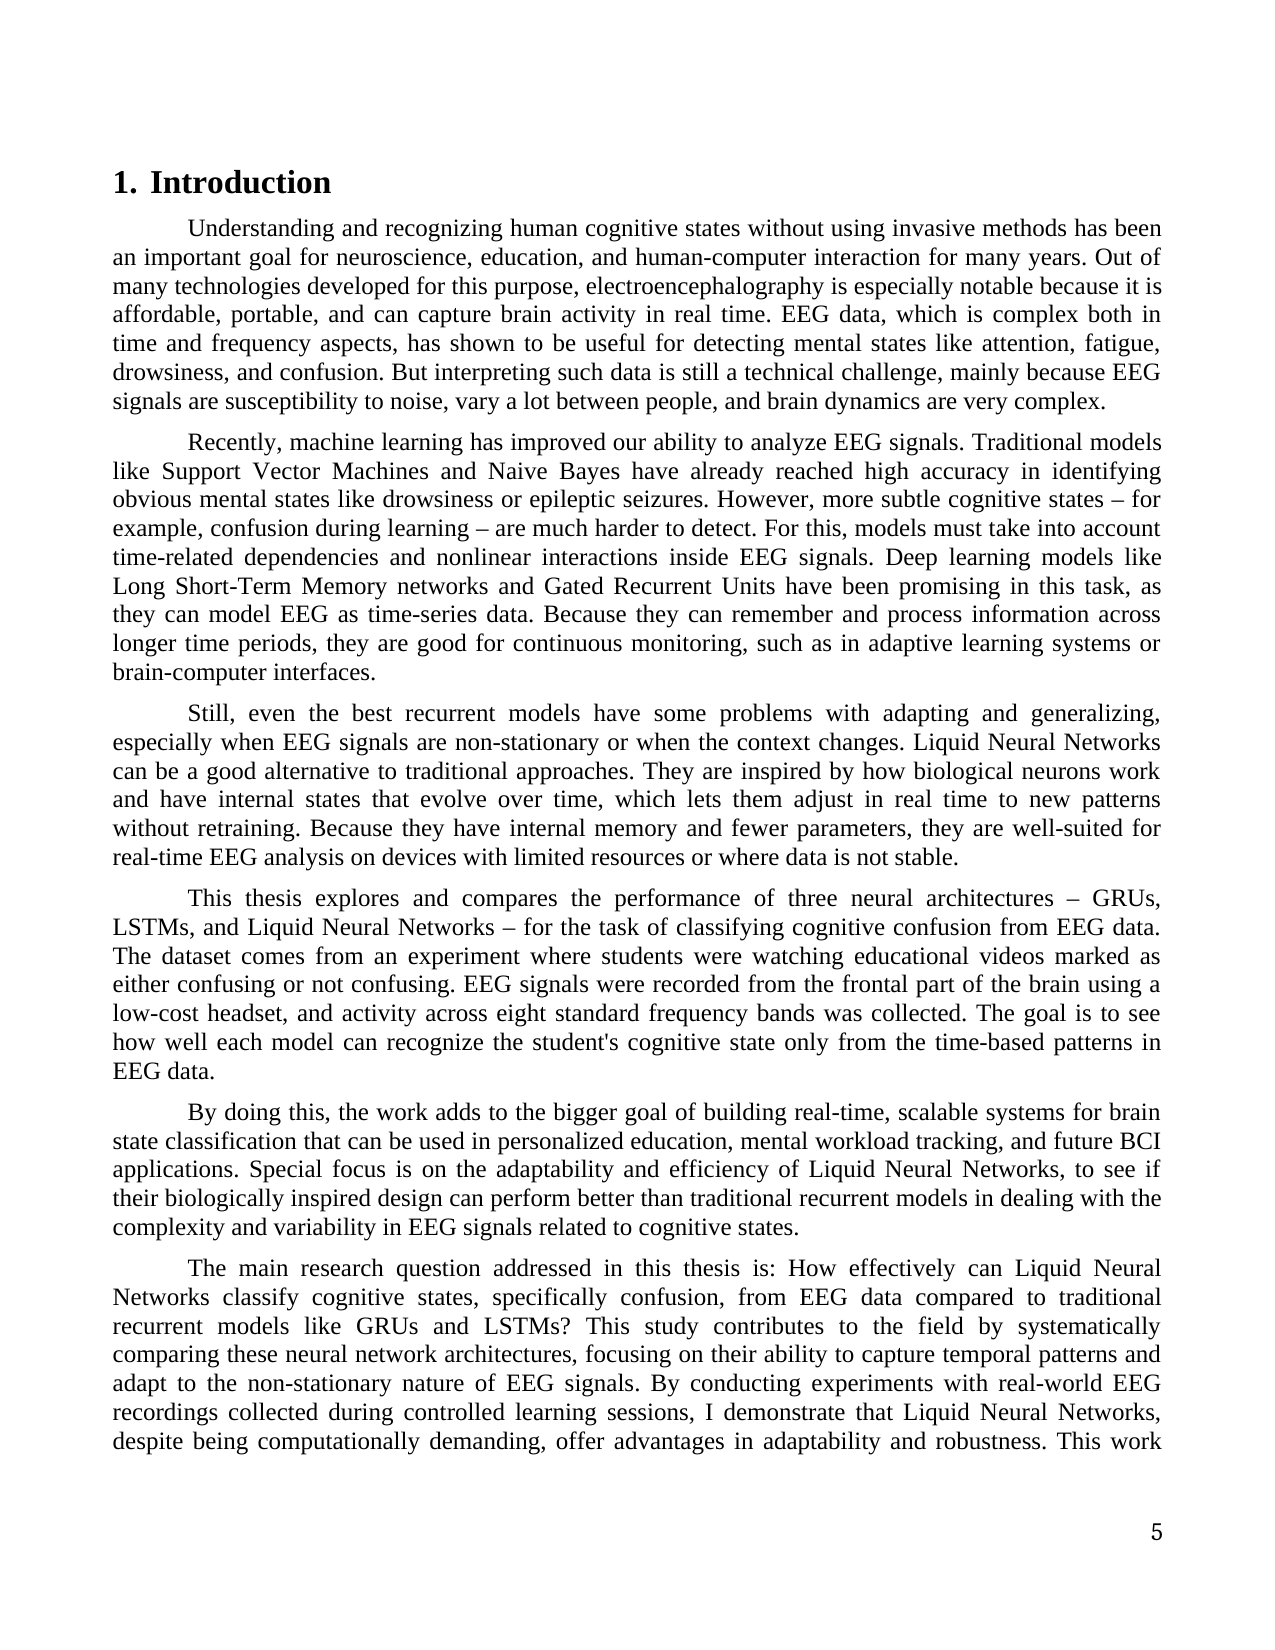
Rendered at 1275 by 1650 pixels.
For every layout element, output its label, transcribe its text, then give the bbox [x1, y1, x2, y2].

subtitle Introduction [112, 162, 1162, 201]
text By doing this, the work adds to the bigger goal of building real-time, scalable systems for brain state classification that can be used in personalized education, mental workload tracking, and future BCI applications. Special focus is on the adaptability and efficiency of Liquid Neural Networks, to see if their biologically inspired design can perform better than traditional recurrent models in dealing with the complexity and variability in EEG signals related to cognitive states. [112, 1097, 1162, 1241]
text This thesis explores and compares the performance of three neural architectures – GRUs, LSTMs, and Liquid Neural Networks – for the task of classifying cognitive confusion from EEG data. The dataset comes from an experiment where students were watching educational videos marked as either confusing or not confusing. EEG signals were recorded from the frontal part of the brain using a low-cost headset, and activity across eight standard frequency bands was collected. The goal is to see how well each model can recognize the student's cognitive state only from the time-based patterns in EEG data. [112, 883, 1162, 1084]
text Still, even the best recurrent models have some problems with adapting and generalizing, especially when EEG signals are non-stationary or when the context changes. Liquid Neural Networks can be a good alternative to traditional approaches. They are inspired by how biological neurons work and have internal states that evolve over time, which lets them adjust in real time to new patterns without retraining. Because they have internal memory and fewer parameters, they are well-suited for real-time EEG analysis on devices with limited resources or where data is not stable. [112, 698, 1162, 871]
text Understanding and recognizing human cognitive states without using invasive methods has been an important goal for neuroscience, education, and human-computer interaction for many years. Out of many technologies developed for this purpose, electroencephalography is especially notable because it is affordable, portable, and can capture brain activity in real time. EEG data, which is complex both in time and frequency aspects, has shown to be useful for detecting mental states like attention, fatigue, drowsiness, and confusion. But interpreting such data is still a technical challenge, mainly because EEG signals are susceptibility to noise, vary a lot between people, and brain dynamics are very complex. [112, 213, 1162, 414]
text Recently, machine learning has improved our ability to analyze EEG signals. Traditional models like Support Vector Machines and Naive Bayes have already reached high accuracy in identifying obvious mental states like drowsiness or epileptic seizures. However, more subtle cognitive states – for example, confusion during learning – are much harder to detect. For this, models must take into account time-related dependencies and nonlinear interactions inside EEG signals. Deep learning models like Long Short-Term Memory networks and Gated Recurrent Units have been promising in this task, as they can model EEG as time-series data. Because they can remember and process information across longer time periods, they are good for continuous monitoring, such as in adaptive learning systems or brain-computer interfaces. [112, 427, 1162, 686]
